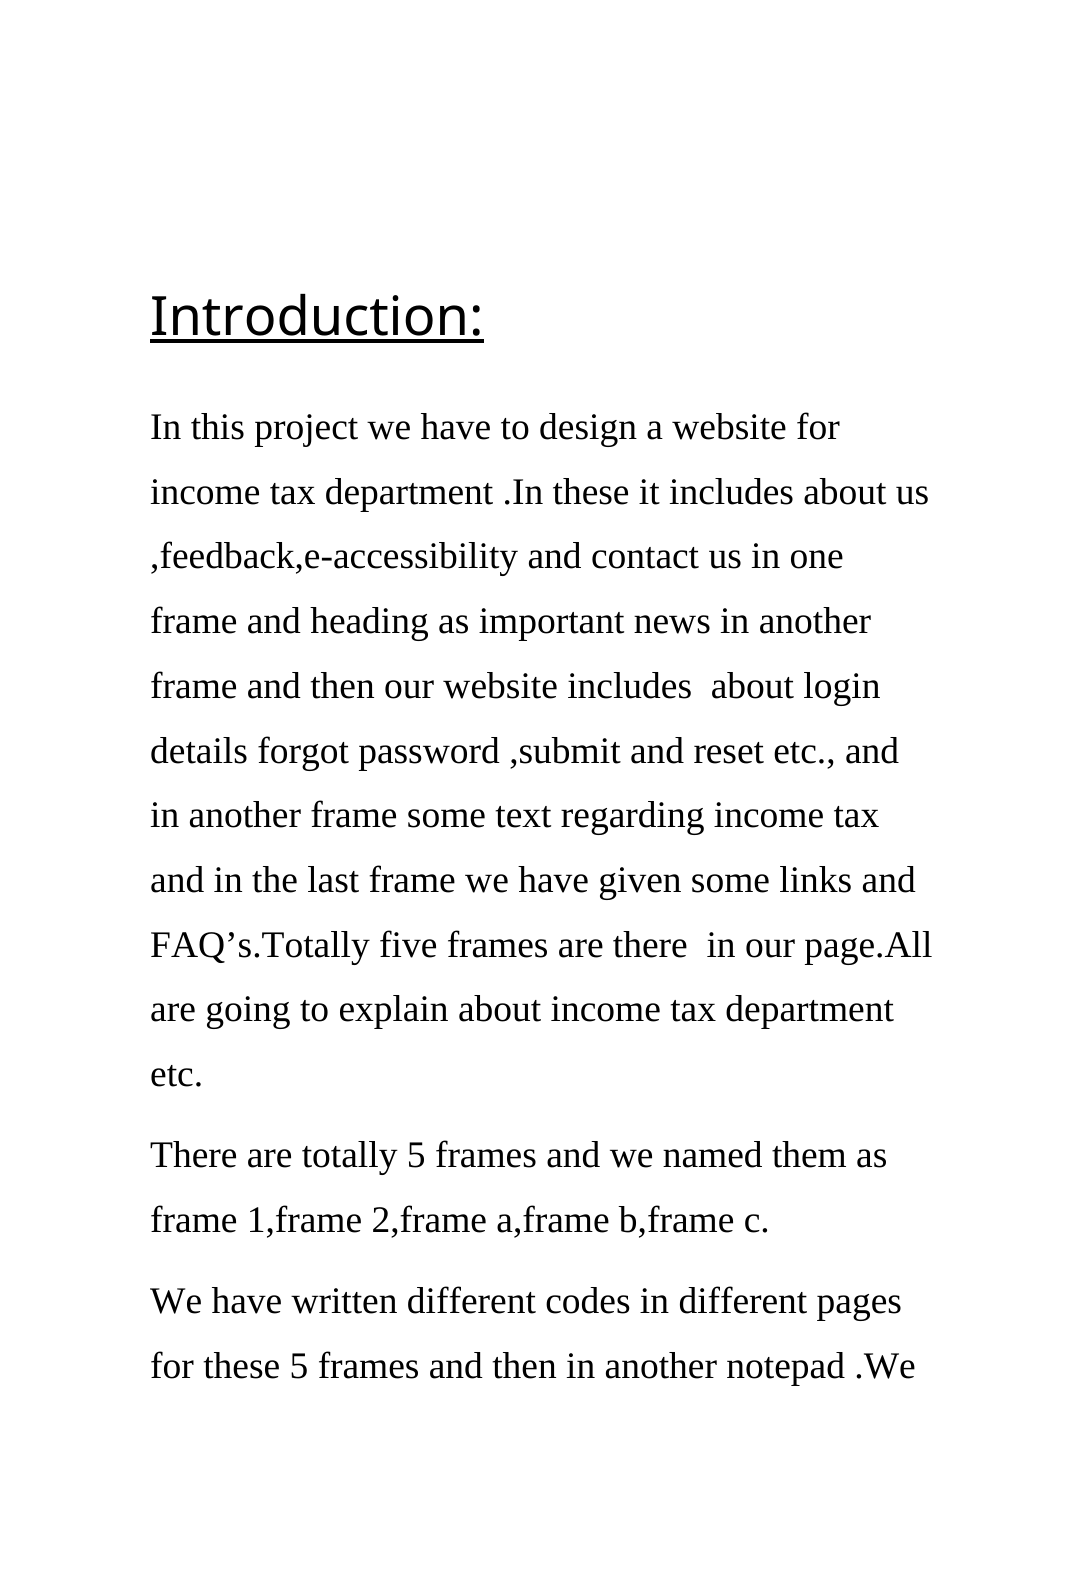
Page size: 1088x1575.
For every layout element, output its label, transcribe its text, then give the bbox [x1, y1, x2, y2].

text Introduction: [150, 277, 937, 351]
text There are totally 5 frames and we named them as frame 1,frame 2,frame a,frame b,frame c. [150, 1133, 937, 1241]
text In this project we have to design a website for income tax department .In these it includes about us ,feedback,e-accessibility and contact us in one frame and heading as important news in another frame and then our website includes about login details forgot password ,submit and reset etc., and in another frame some text regarding income tax and in the last frame we have given some links and FAQ’s.Totally five frames are there in our page.All are going to explain about income tax department etc. [150, 404, 937, 1094]
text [150, 1279, 937, 1387]
